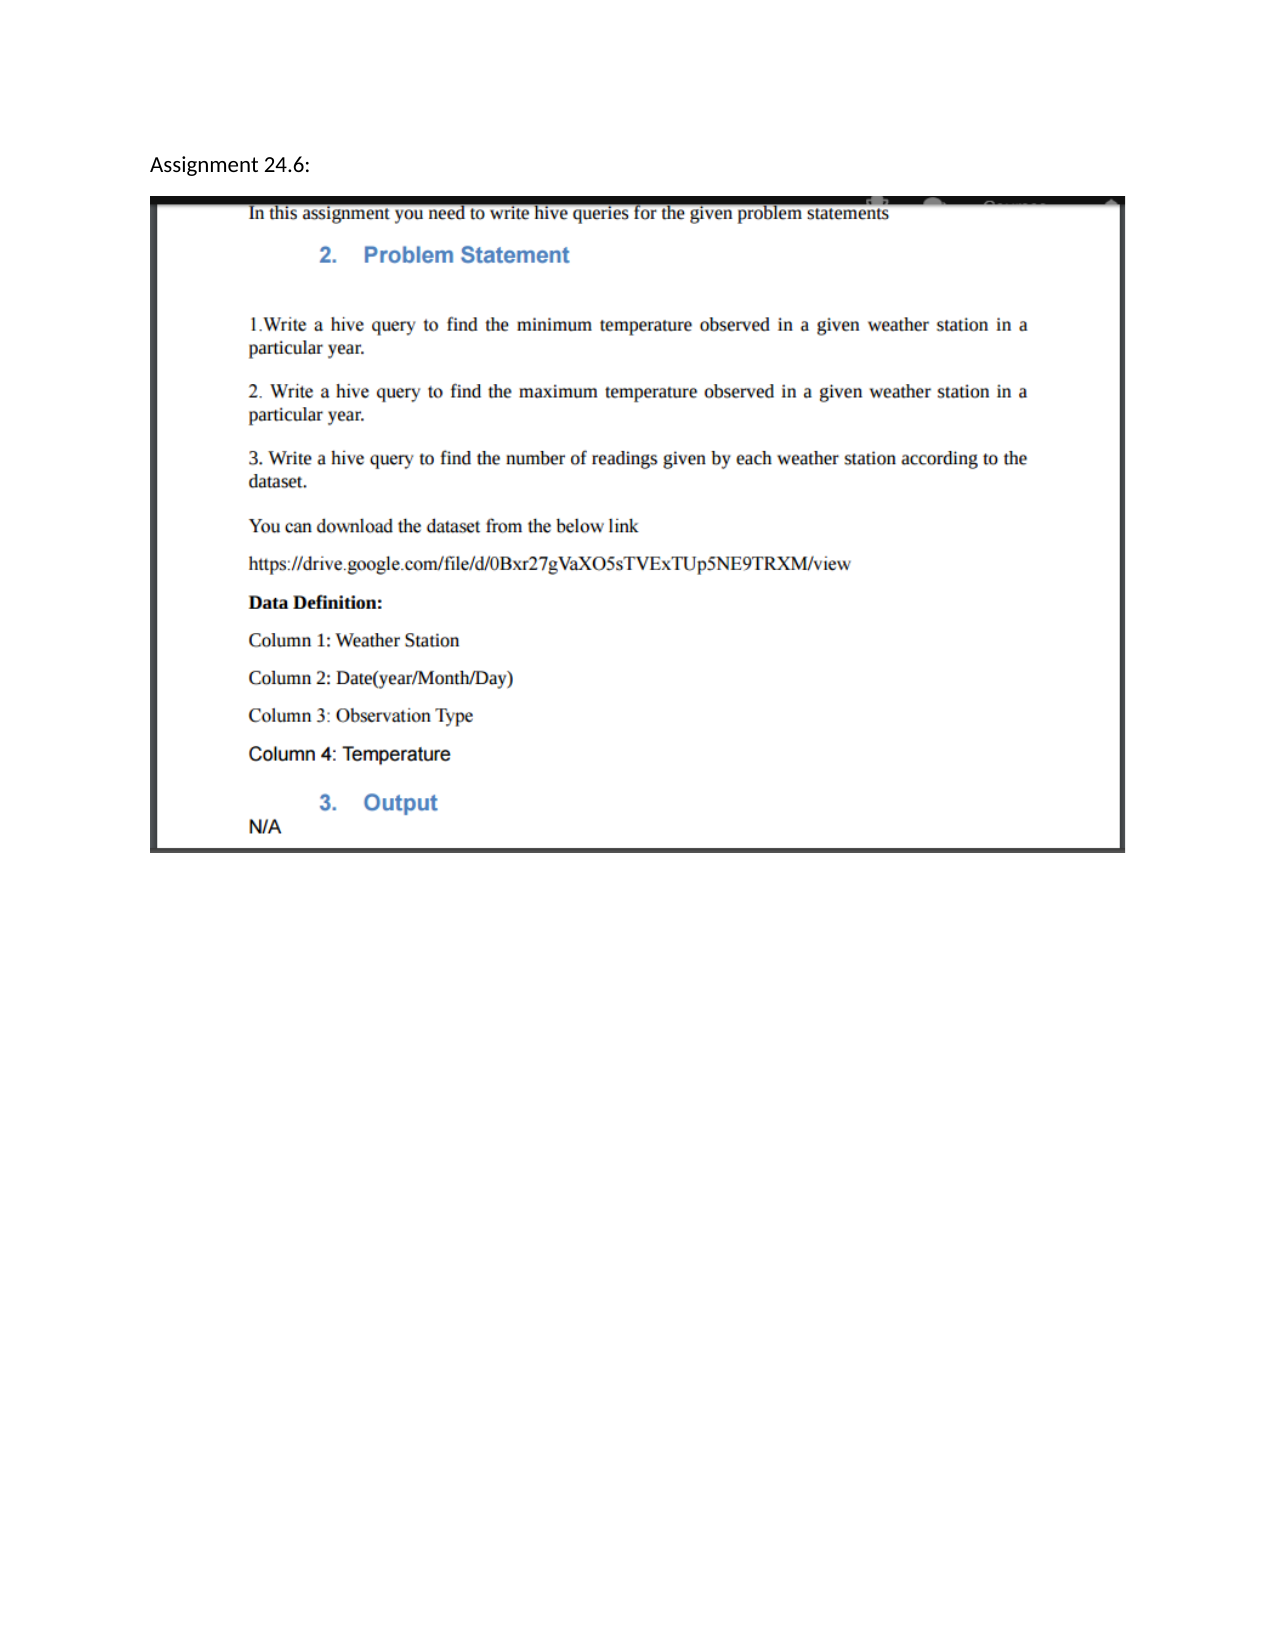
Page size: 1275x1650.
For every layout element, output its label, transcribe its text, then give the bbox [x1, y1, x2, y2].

picture [150, 196, 1125, 853]
text Assignment 24.6: [150, 150, 1125, 178]
